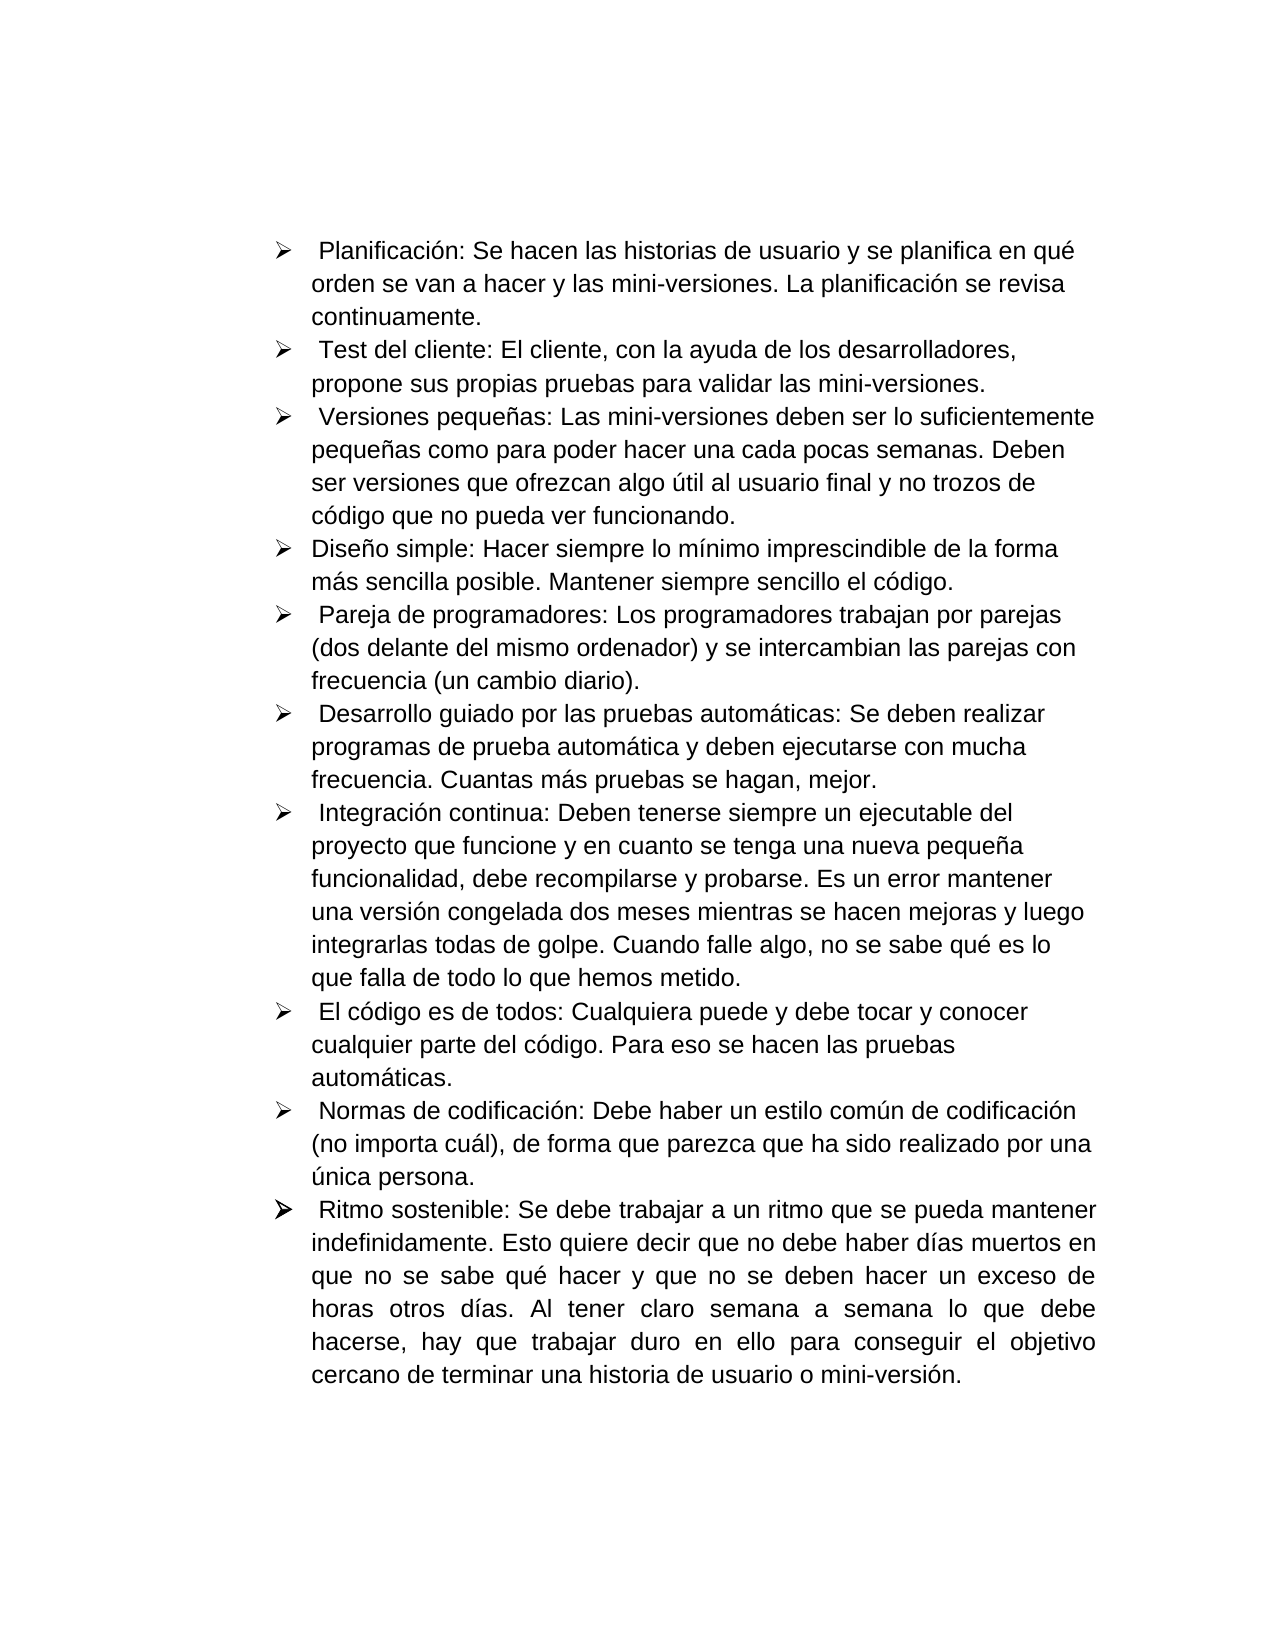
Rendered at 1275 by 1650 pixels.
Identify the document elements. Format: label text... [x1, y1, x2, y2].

list Integración continua: Deben tenerse siempre un ejecutable del proyecto que funcione y en cuanto se tenga una nueva pequeña funcionalidad, debe recompilarse y probarse. Es un error mantener una versión congelada dos meses mientras se hacen mejoras y luego integrarlas todas de golpe. Cuando falle algo, no se sabe qué es lo que falla de todo lo que hemos metido. [274, 798, 1098, 992]
list Planificación: Se hacen las historias de usuario y se planifica en qué orden se van a hacer y las mini-versiones. La planificación se revisa continuamente. [274, 236, 1098, 331]
list Ritmo sostenible: Se debe trabajar a un ritmo que se pueda mantener indefinidamente. Esto quiere decir que no debe haber días muertos en que no se sabe qué hacer y que no se deben hacer un exceso de horas otros días. Al tener claro semana a semana lo que debe hacerse, hay que trabajar duro en ello para conseguir el objetivo cercano de terminar una historia de usuario o mini-versión. [274, 1195, 1098, 1389]
list Test del cliente: El cliente, con la ayuda de los desarrolladores, propone sus propias pruebas para validar las mini-versiones. [274, 335, 1098, 397]
list Diseño simple: Hacer siempre lo mínimo imprescindible de la forma más sencilla posible. Mantener siempre sencillo el código. [274, 534, 1098, 596]
list Pareja de programadores: Los programadores trabajan por parejas (dos delante del mismo ordenador) y se intercambian las parejas con frecuencia (un cambio diario). [274, 600, 1098, 695]
list Desarrollo guiado por las pruebas automáticas: Se deben realizar programas de prueba automática y deben ejecutarse con mucha frecuencia. Cuantas más pruebas se hagan, mejor. [274, 699, 1098, 794]
list El código es de todos: Cualquiera puede y debe tocar y conocer cualquier parte del código. Para eso se hacen las pruebas automáticas. [274, 996, 1098, 1091]
list Versiones pequeñas: Las mini-versiones deben ser lo suficientemente pequeñas como para poder hacer una cada pocas semanas. Deben ser versiones que ofrezcan algo útil al usuario final y no trozos de código que no pueda ver funcionando. [274, 402, 1098, 529]
list Normas de codificación: Debe haber un estilo común de codificación (no importa cuál), de forma que parezca que ha sido realizado por una única persona. [274, 1096, 1098, 1191]
